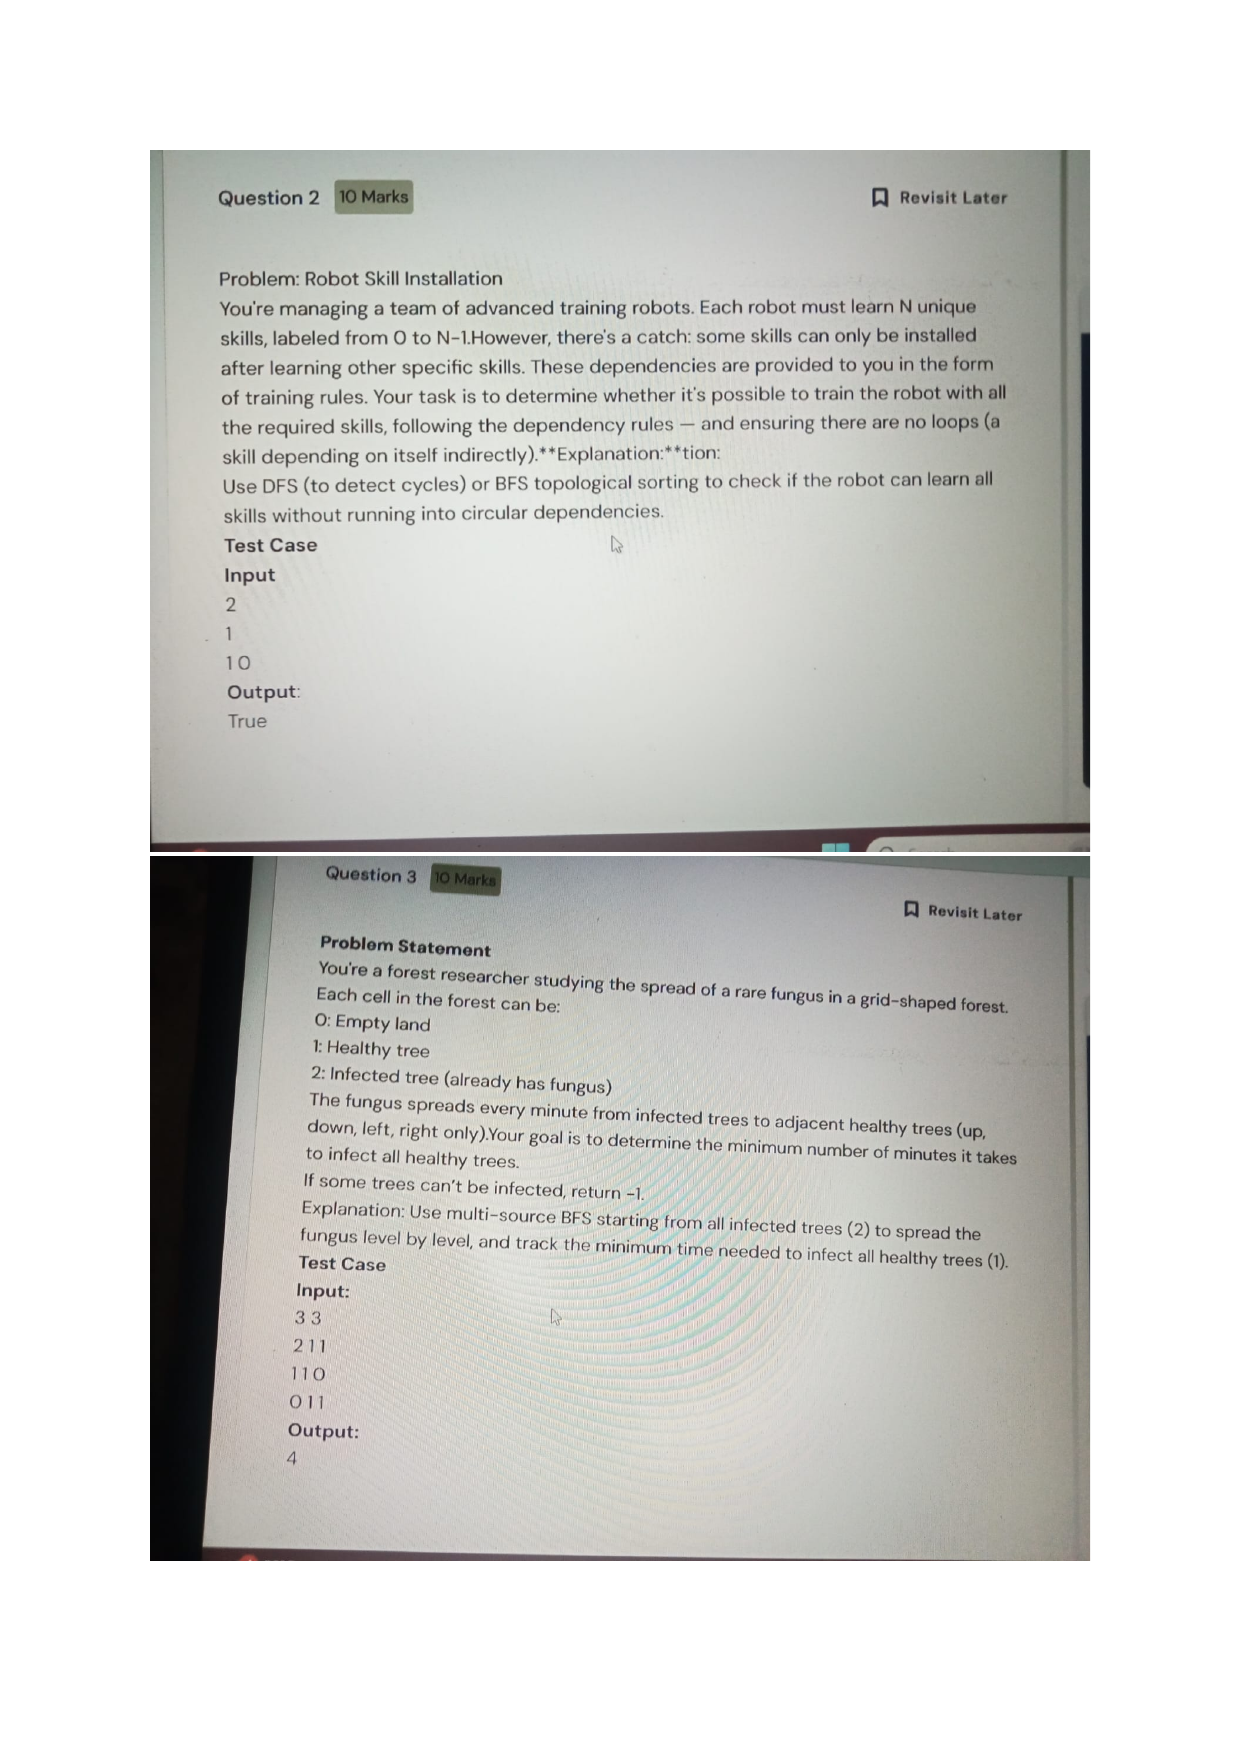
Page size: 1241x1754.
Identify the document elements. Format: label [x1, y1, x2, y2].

picture [150, 150, 1091, 852]
picture [150, 856, 1091, 1561]
